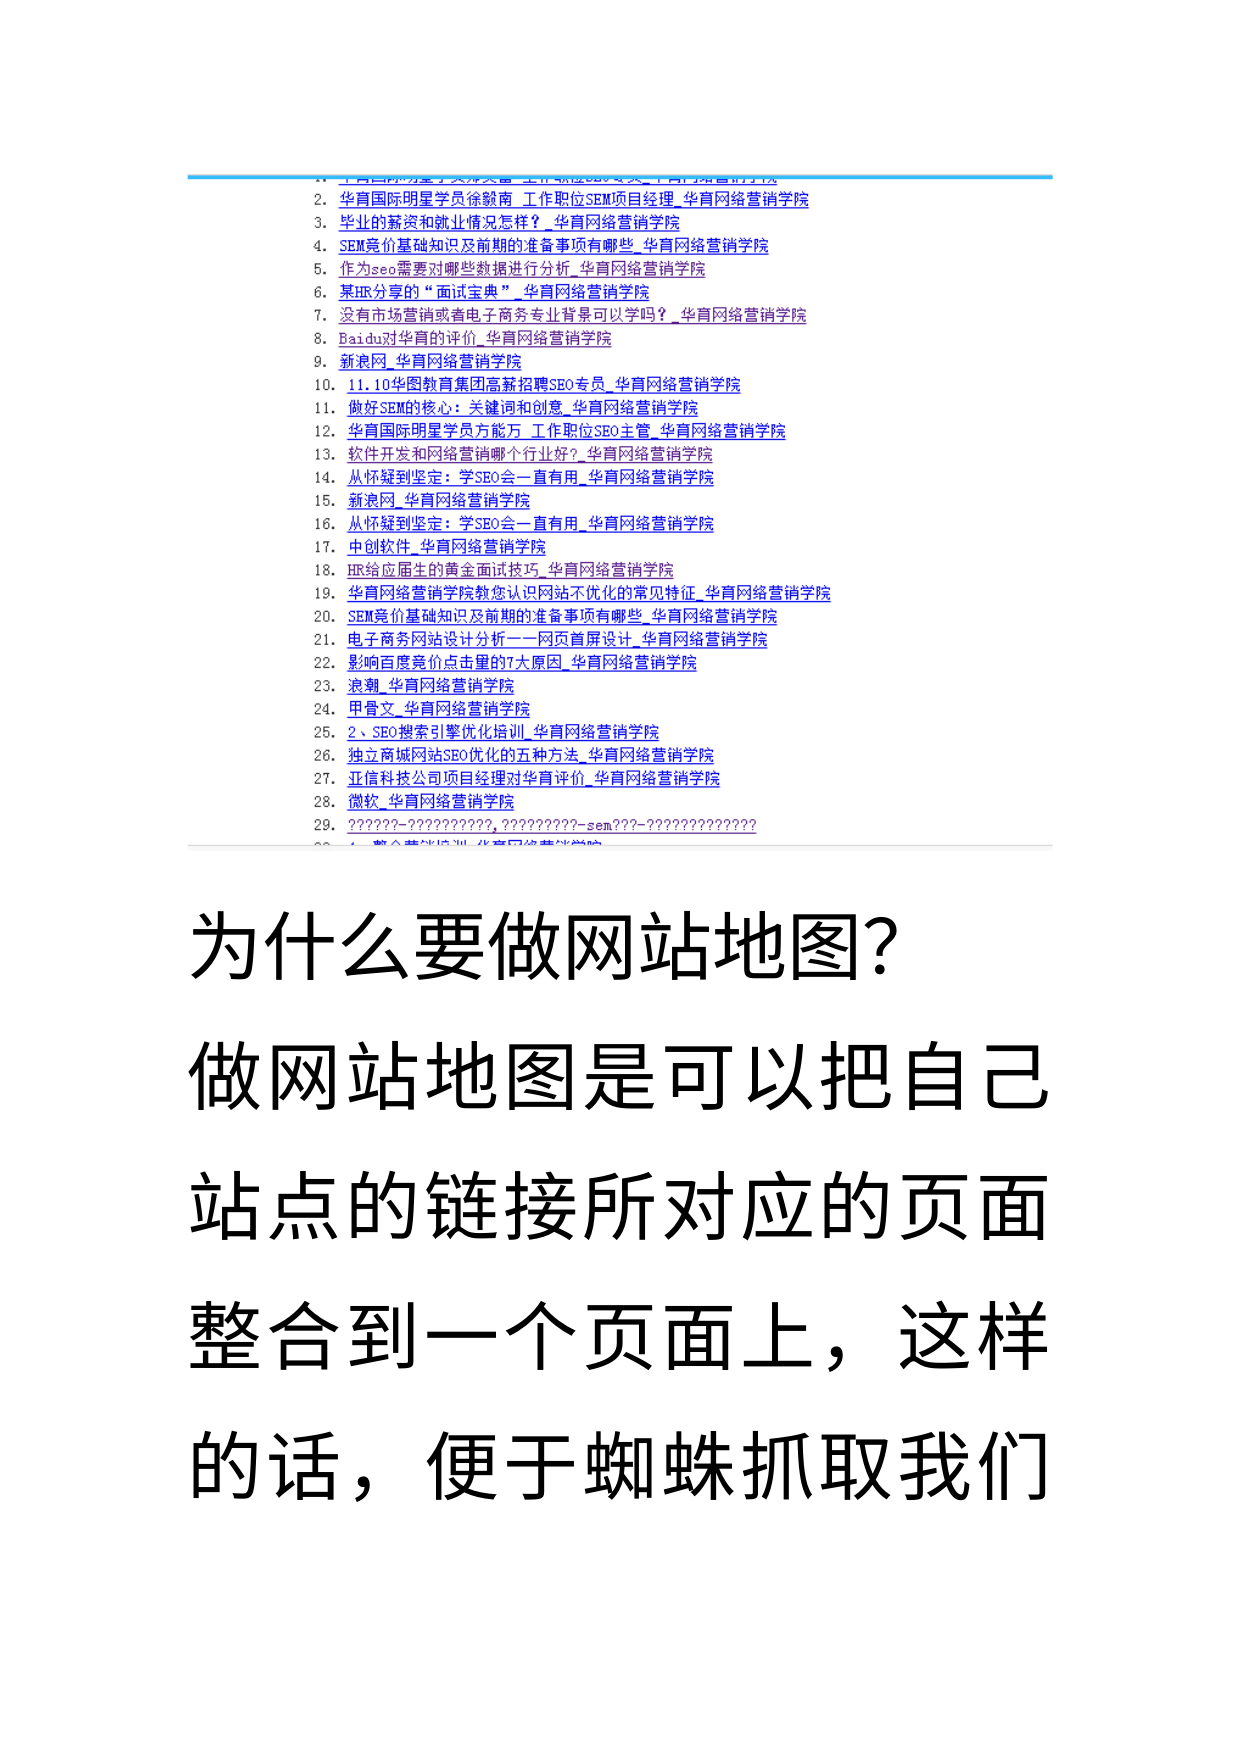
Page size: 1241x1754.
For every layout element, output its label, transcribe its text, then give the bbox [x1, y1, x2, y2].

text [187, 1007, 1053, 1527]
picture [187, 162, 1053, 851]
text 为什么要做网站地图？ [187, 877, 1053, 1007]
